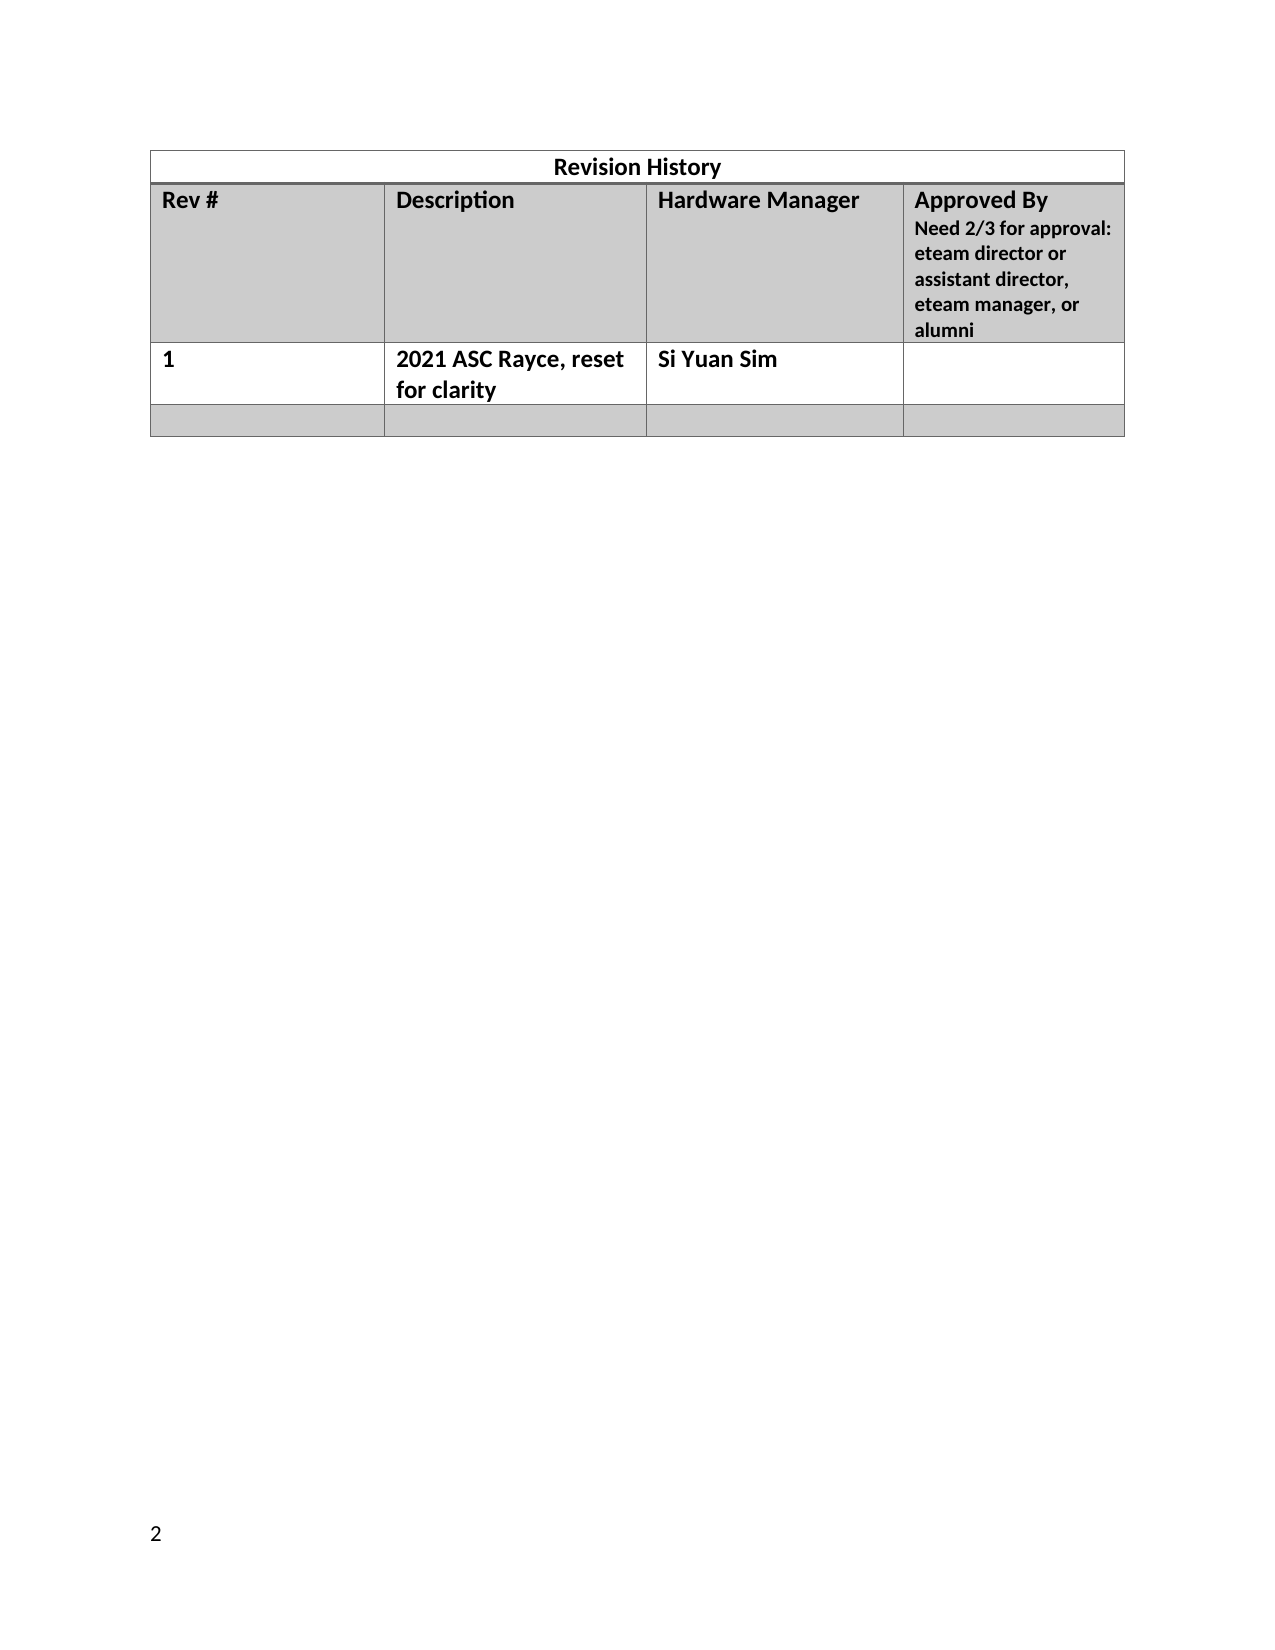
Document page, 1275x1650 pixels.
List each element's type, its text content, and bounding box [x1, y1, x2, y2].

table_cell 2021 ASC Rayce, reset for clarity [385, 343, 646, 404]
table_cell Si Yuan Sim [647, 343, 903, 404]
table_cell [151, 405, 384, 436]
table_cell [904, 343, 1124, 404]
table_cell [647, 405, 903, 436]
table_cell Approved By Need 2/3 for approval: eteam director or assistant director, eteam manager, or alumni [904, 185, 1124, 342]
table_cell 1 [151, 343, 384, 404]
table_cell [385, 405, 646, 436]
table_cell Description [385, 185, 646, 342]
table_cell Rev # [151, 185, 384, 342]
table_cell Hardware Manager [647, 185, 903, 342]
table_cell [904, 405, 1124, 436]
table_header Revision History [151, 151, 1124, 182]
